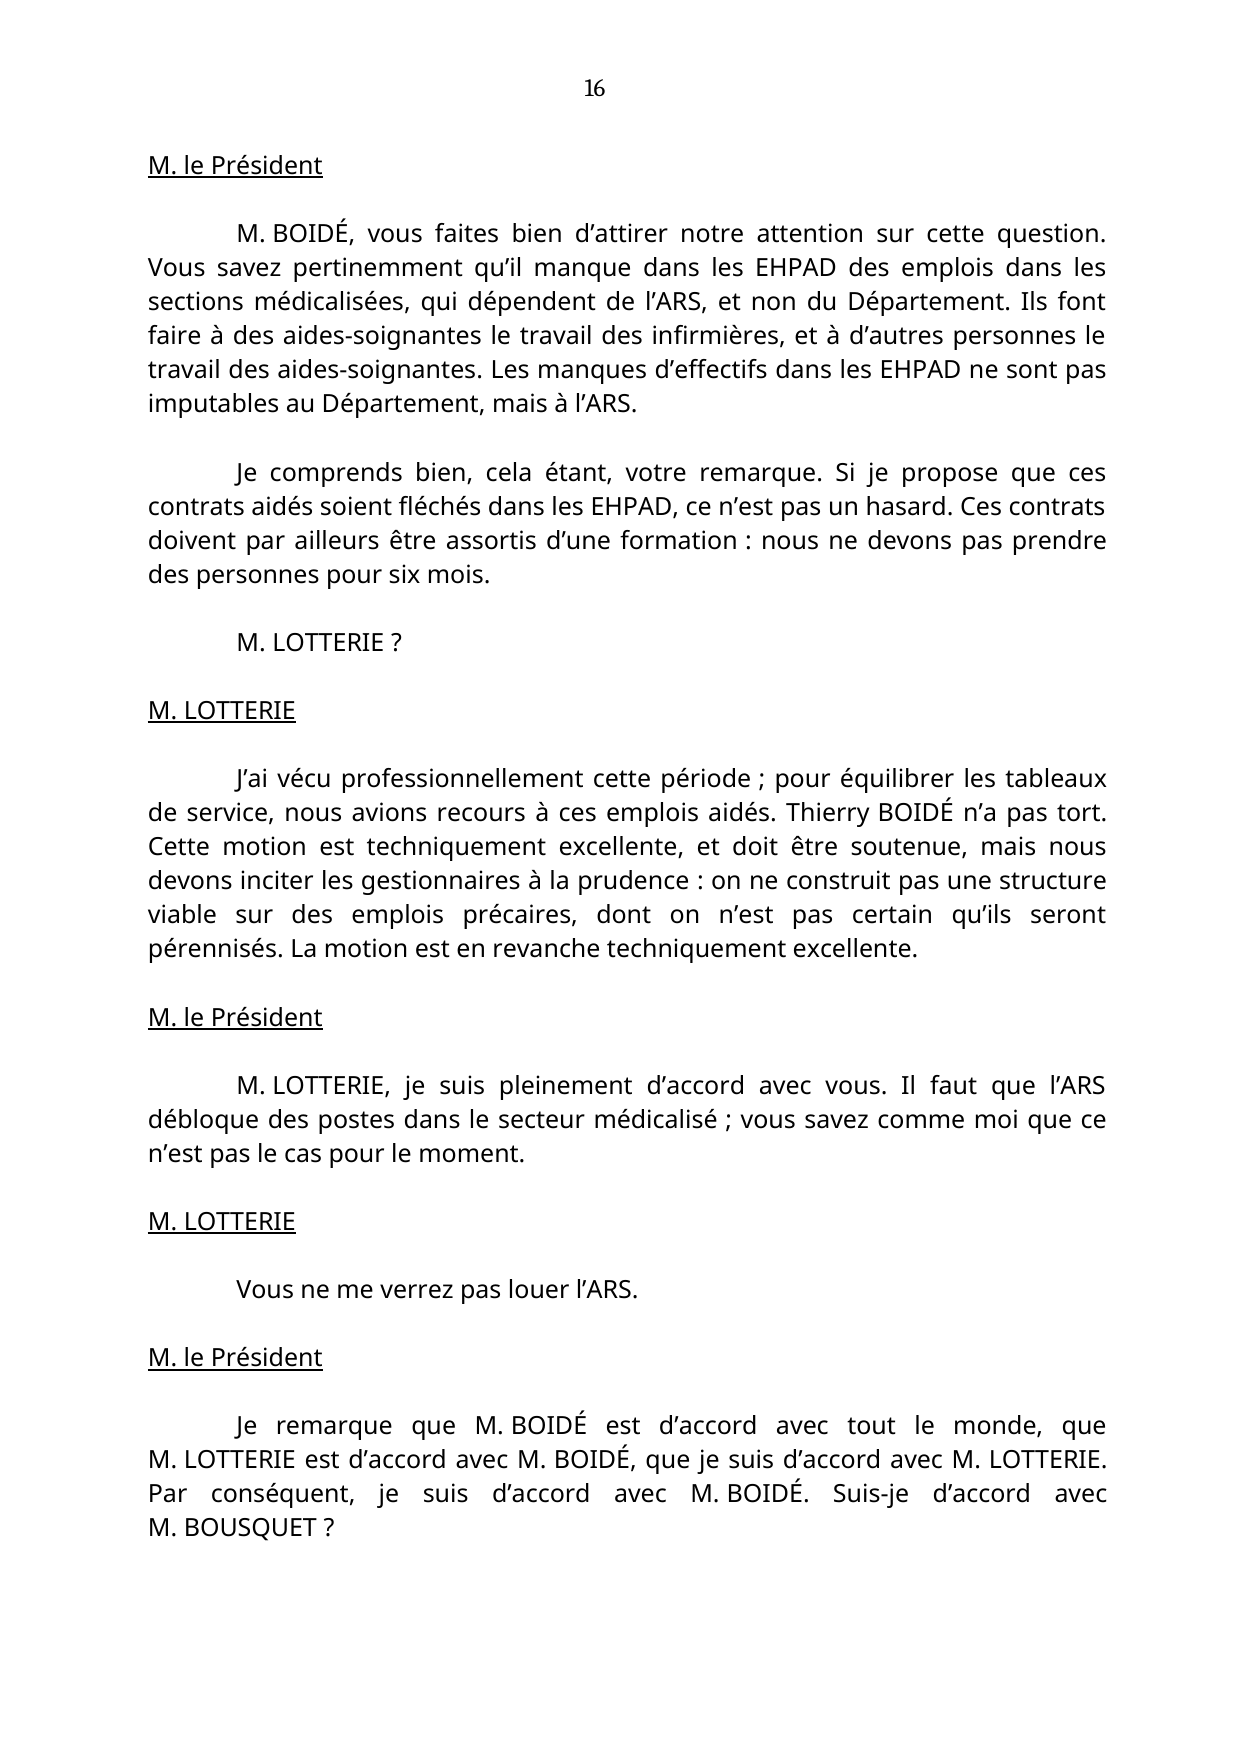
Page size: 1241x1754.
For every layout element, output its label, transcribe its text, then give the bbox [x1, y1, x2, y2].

text M. LOTTERIE ? [148, 624, 1107, 658]
text M. LOTTERIE [148, 1203, 1107, 1238]
text M. LOTTERIE [148, 693, 1107, 727]
text J’ai vécu professionnellement cette période ; pour équilibrer les tableaux de service, nous avions recours à ces emplois aidés. Thierry BOIDÉ n’a pas tort. Cette motion est techniquement excellente, et doit être soutenue, mais nous devons inciter les gestionnaires à la prudence : on ne construit pas une structure viable sur des emplois précaires, dont on n’est pas certain qu’ils seront pérennisés. La motion est en revanche techniquement excellente. [148, 761, 1107, 965]
text M. BOIDÉ, vous faites bien d’attirer notre attention sur cette question. Vous savez pertinemment qu’il manque dans les EHPAD des emplois dans les sections médicalisées, qui dépendent de l’ARS, et non du Département. Ils font faire à des aides-soignantes le travail des infirmières, et à d’autres personnes le travail des aides-soignantes. Les manques d’effectifs dans les EHPAD ne sont pas imputables au Département, mais à l’ARS. [148, 216, 1107, 420]
text M. le Président [148, 148, 1107, 182]
text Je remarque que M. BOIDÉ est d’accord avec tout le monde, que M. LOTTERIE est d’accord avec M. BOIDÉ, que je suis d’accord avec M. LOTTERIE. Par conséquent, je suis d’accord avec M. BOIDÉ. Suis-je d’accord avec M. BOUSQUET ? [148, 1408, 1107, 1544]
text Vous ne me verrez pas louer l’ARS. [148, 1272, 1107, 1306]
text M. le Président [148, 1340, 1107, 1374]
text Je comprends bien, cela étant, votre remarque. Si je propose que ces contrats aidés soient fléchés dans les EHPAD, ce n’est pas un hasard. Ces contrats doivent par ailleurs être assortis d’une formation : nous ne devons pas prendre des personnes pour six mois. [148, 454, 1107, 590]
text M. le Président [148, 999, 1107, 1033]
text M. LOTTERIE, je suis pleinement d’accord avec vous. Il faut que l’ARS débloque des postes dans le secteur médicalisé ; vous savez comme moi que ce n’est pas le cas pour le moment. [148, 1067, 1107, 1169]
